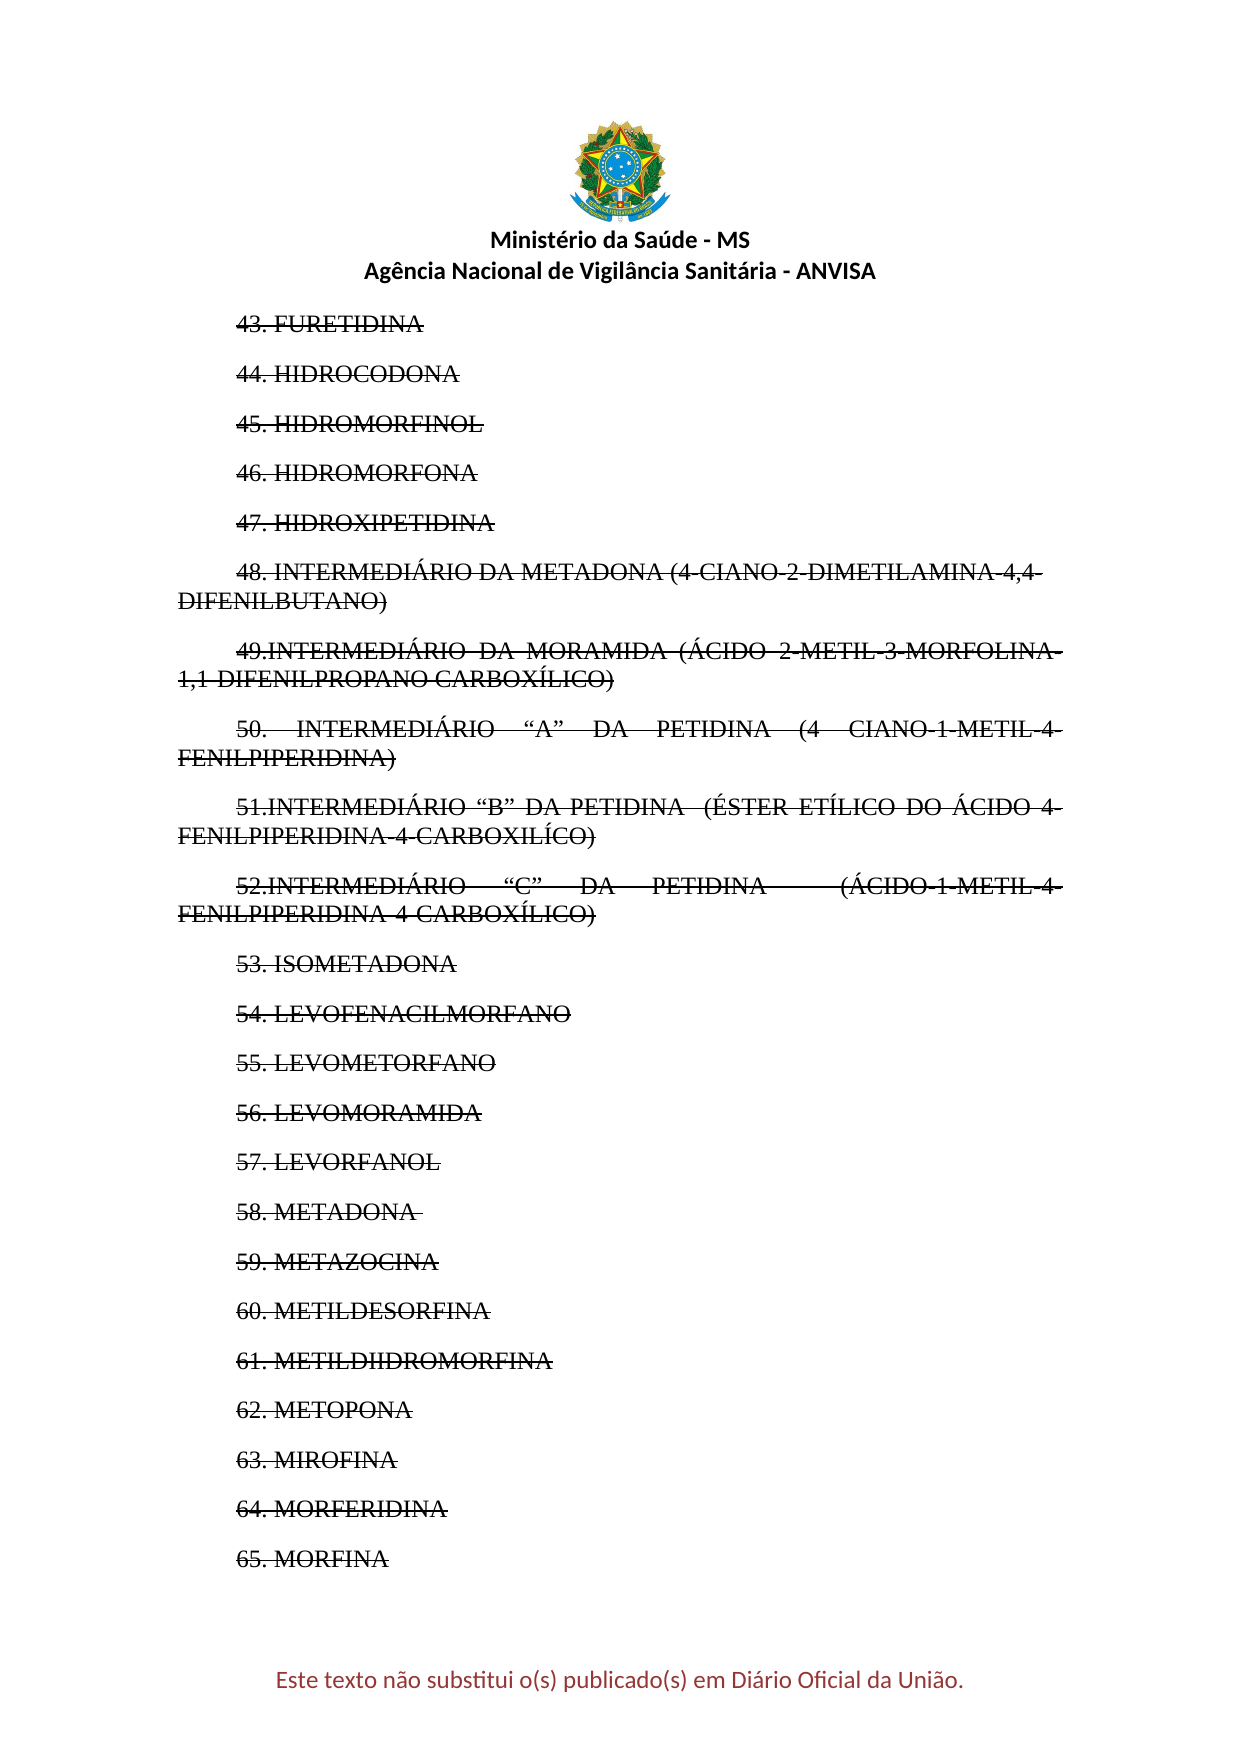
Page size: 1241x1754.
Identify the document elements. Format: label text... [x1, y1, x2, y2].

text 50. INTERMEDIÁRIO “A” DA PETIDINA (4 CIANO-1-METIL-4-FENILPIPERIDINA) [177, 714, 1063, 772]
text 59. METAZOCINA [177, 1247, 1063, 1275]
picture [566, 118, 674, 225]
text 51.INTERMEDIÁRIO “B” DA PETIDINA (ÉSTER ETÍLICO DO ÁCIDO 4-FENILPIPERIDINA-4-CARBOXILÍCO) [177, 792, 1063, 850]
text 49.INTERMEDIÁRIO DA MORAMIDA (ÁCIDO 2-METIL-3-MORFOLINA-1,1-DIFENILPROPANO CARBOXÍLICO) [177, 636, 1063, 693]
text 64. MORFERIDINA [177, 1494, 1063, 1523]
text 54. LEVOFENACILMORFANO [177, 999, 1063, 1027]
text 52.INTERMEDIÁRIO “C” DA PETIDINA (ÁCIDO-1-METIL-4-FENILPIPERIDINA-4-CARBOXÍLICO) [177, 871, 1063, 928]
text 58. METADONA [177, 1197, 1063, 1226]
text 61. METILDIIDROMORFINA [177, 1346, 1063, 1374]
text 63. MIROFINA [177, 1445, 1063, 1474]
text 57. LEVORFANOL [177, 1147, 1063, 1176]
text 53. ISOMETADONA [177, 949, 1063, 978]
text 43. FURETIDINA [177, 309, 1063, 338]
text 65. MORFINA [177, 1544, 1063, 1573]
text 47. HIDROXIPETIDINA [177, 508, 1063, 537]
text 44. HIDROCODONA [177, 359, 1063, 388]
text 48. INTERMEDIÁRIO DA METADONA (4-CIANO-2-DIMETILAMINA-4,4-DIFENILBUTANO) [177, 557, 1063, 615]
text 62. METOPONA [177, 1395, 1063, 1424]
text 45. HIDROMORFINOL [177, 409, 1063, 437]
text 60. METILDESORFINA [177, 1296, 1063, 1325]
text 55. LEVOMETORFANO [177, 1048, 1063, 1077]
text 46. HIDROMORFONA [177, 458, 1063, 487]
text 56. LEVOMORAMIDA [177, 1098, 1063, 1127]
